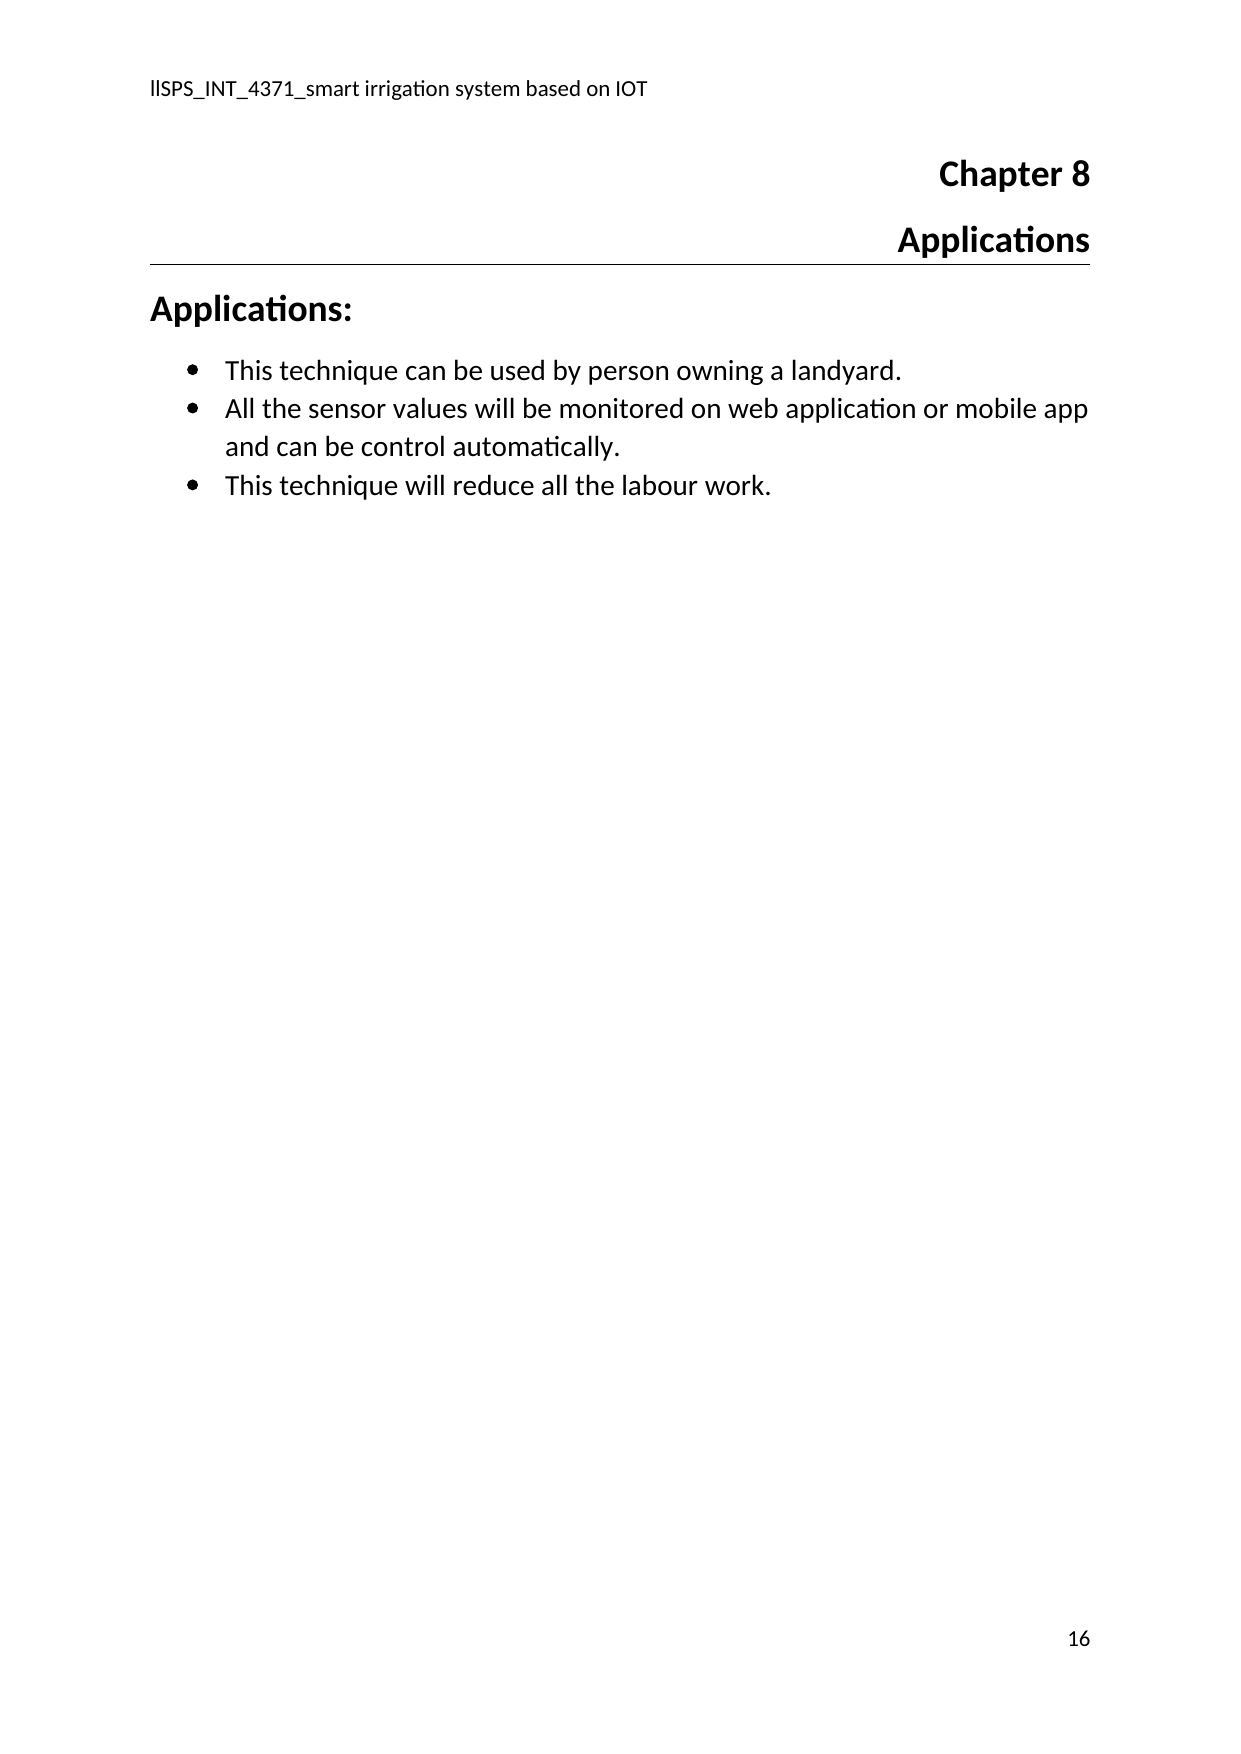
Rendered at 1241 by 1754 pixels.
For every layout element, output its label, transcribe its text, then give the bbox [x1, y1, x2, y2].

list This technique can be used by person owning a landyard. [187, 352, 1090, 387]
list This technique will reduce all the labour work. [187, 467, 1090, 502]
text Applications: [150, 285, 1090, 331]
text Applications [150, 216, 1090, 264]
text Chapter 8 [150, 150, 1090, 196]
list All the sensor values will be monitored on web application or mobile app and can be control automatically. [187, 390, 1090, 464]
